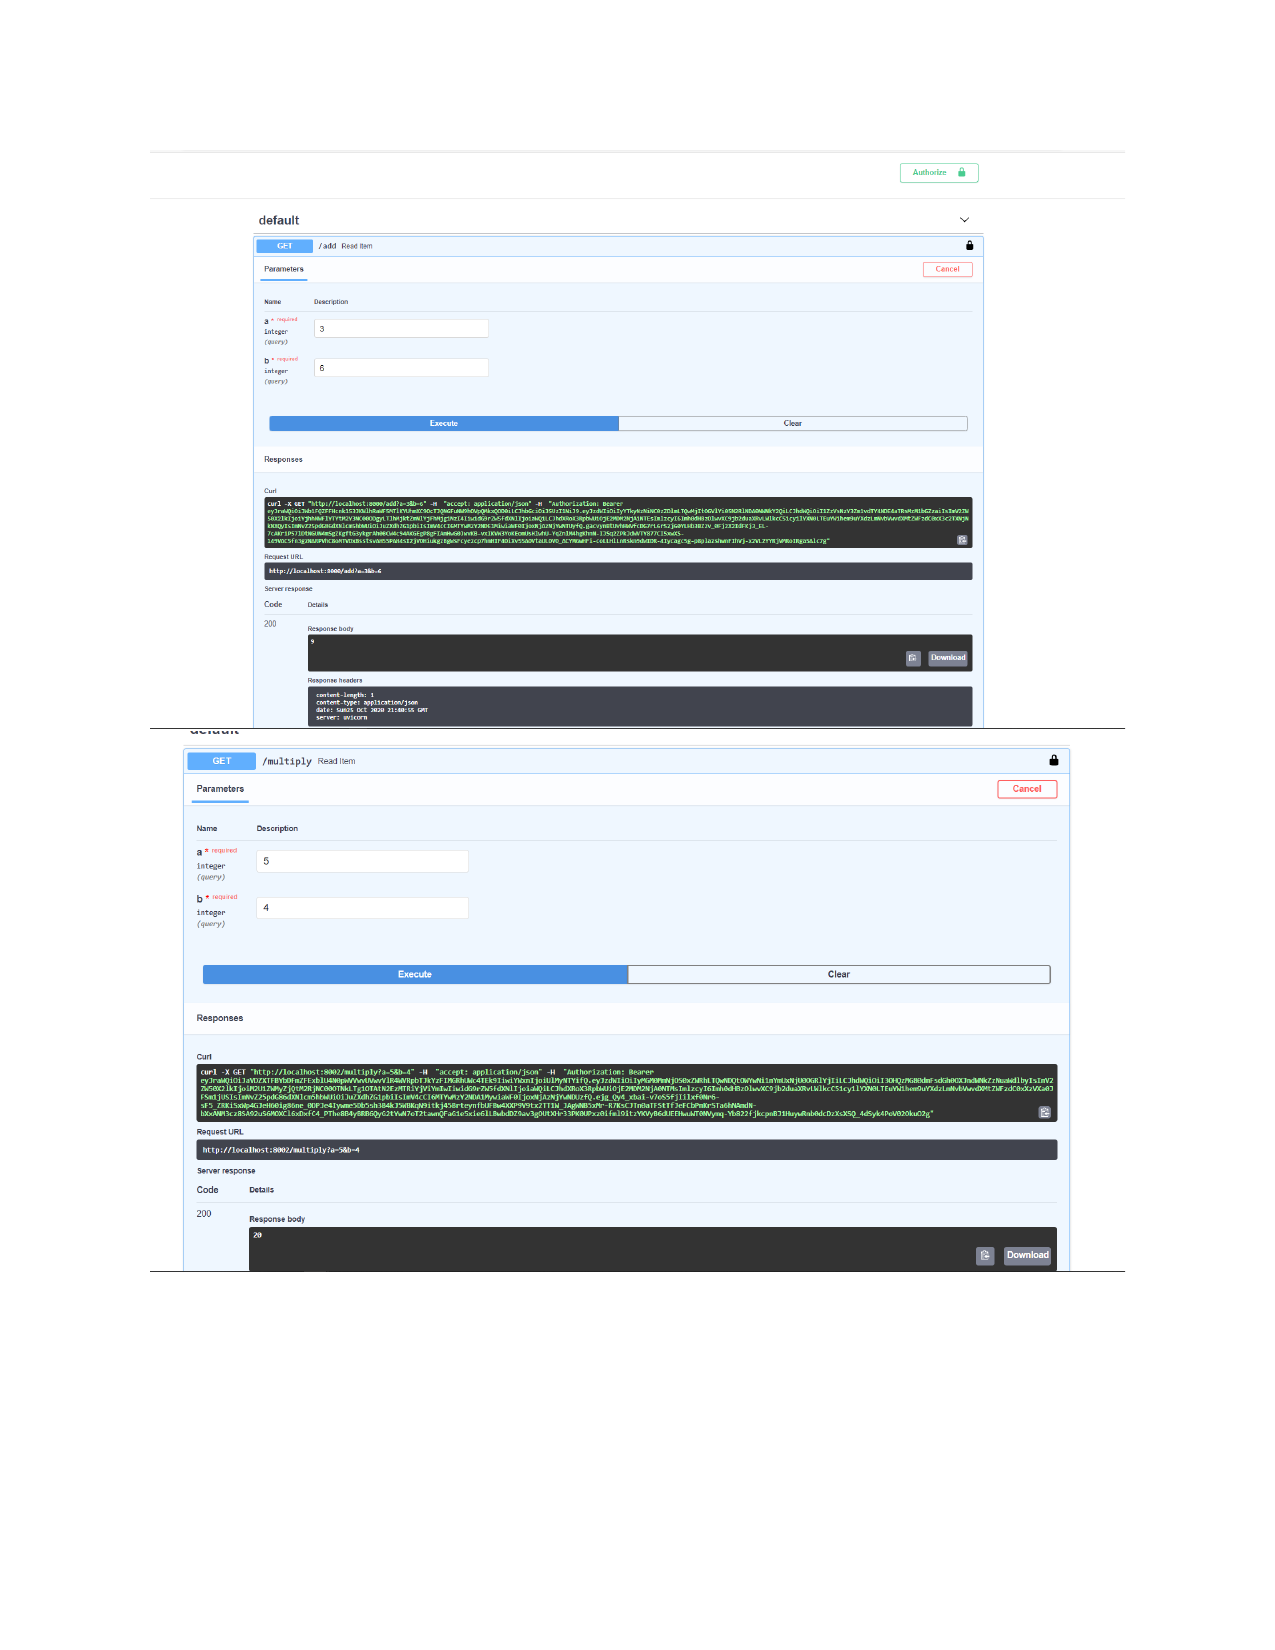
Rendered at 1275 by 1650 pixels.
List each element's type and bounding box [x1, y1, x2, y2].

picture [150, 731, 1125, 1272]
picture [150, 150, 1125, 729]
